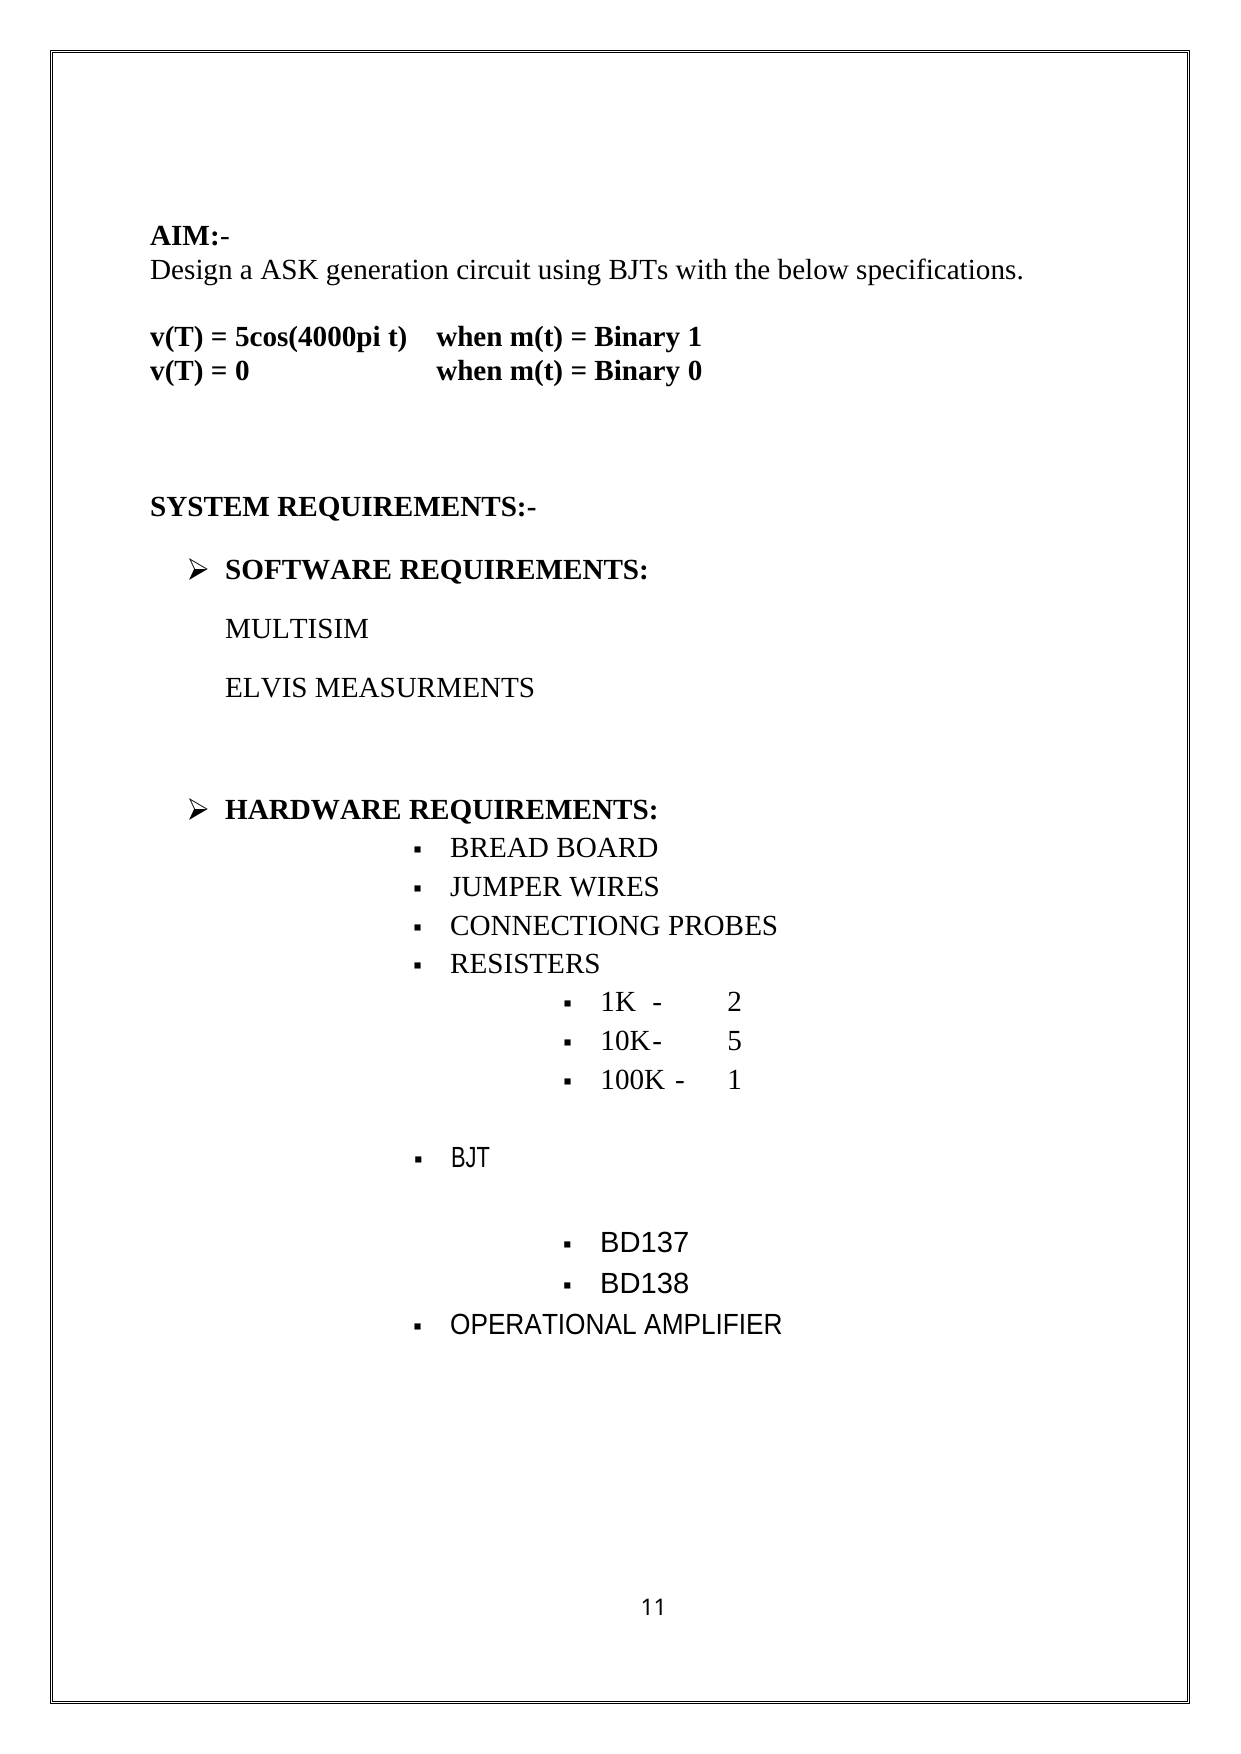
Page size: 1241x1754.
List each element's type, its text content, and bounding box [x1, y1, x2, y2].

list OPERATIONAL AMPLIFIER [413, 1307, 1180, 1340]
text MULTISIM [225, 611, 1180, 644]
list JUMPER WIRES [413, 869, 1180, 903]
list SOFTWARE REQUIREMENTS: [187, 548, 1180, 588]
text Design a ASK generation circuit using BJTs with the below specifications. [150, 252, 1180, 286]
list HARDWARE REQUIREMENTS: [187, 788, 1180, 828]
list BD137 [562, 1225, 1180, 1258]
subtitle AIM:- [150, 219, 1180, 252]
list RESISTERS [413, 946, 1180, 979]
list 1K - 2 [563, 984, 1180, 1018]
list CONNECTIONG PROBES [413, 908, 1180, 941]
text v(T) = 5cos(4000pi t) when m(t) = Binary 1 v(T) = 0 when m(t) = Binary 0 [150, 319, 725, 387]
list BD138 [562, 1266, 1180, 1299]
list BREAD BOARD [413, 830, 1180, 864]
text SYSTEM REQUIREMENTS:- [150, 489, 1180, 523]
text ELVIS MEASURMENTS [225, 670, 1180, 704]
list 10K - 5 [563, 1023, 1180, 1057]
list 100K - 1 [563, 1062, 1180, 1095]
list BJT [413, 1140, 489, 1173]
